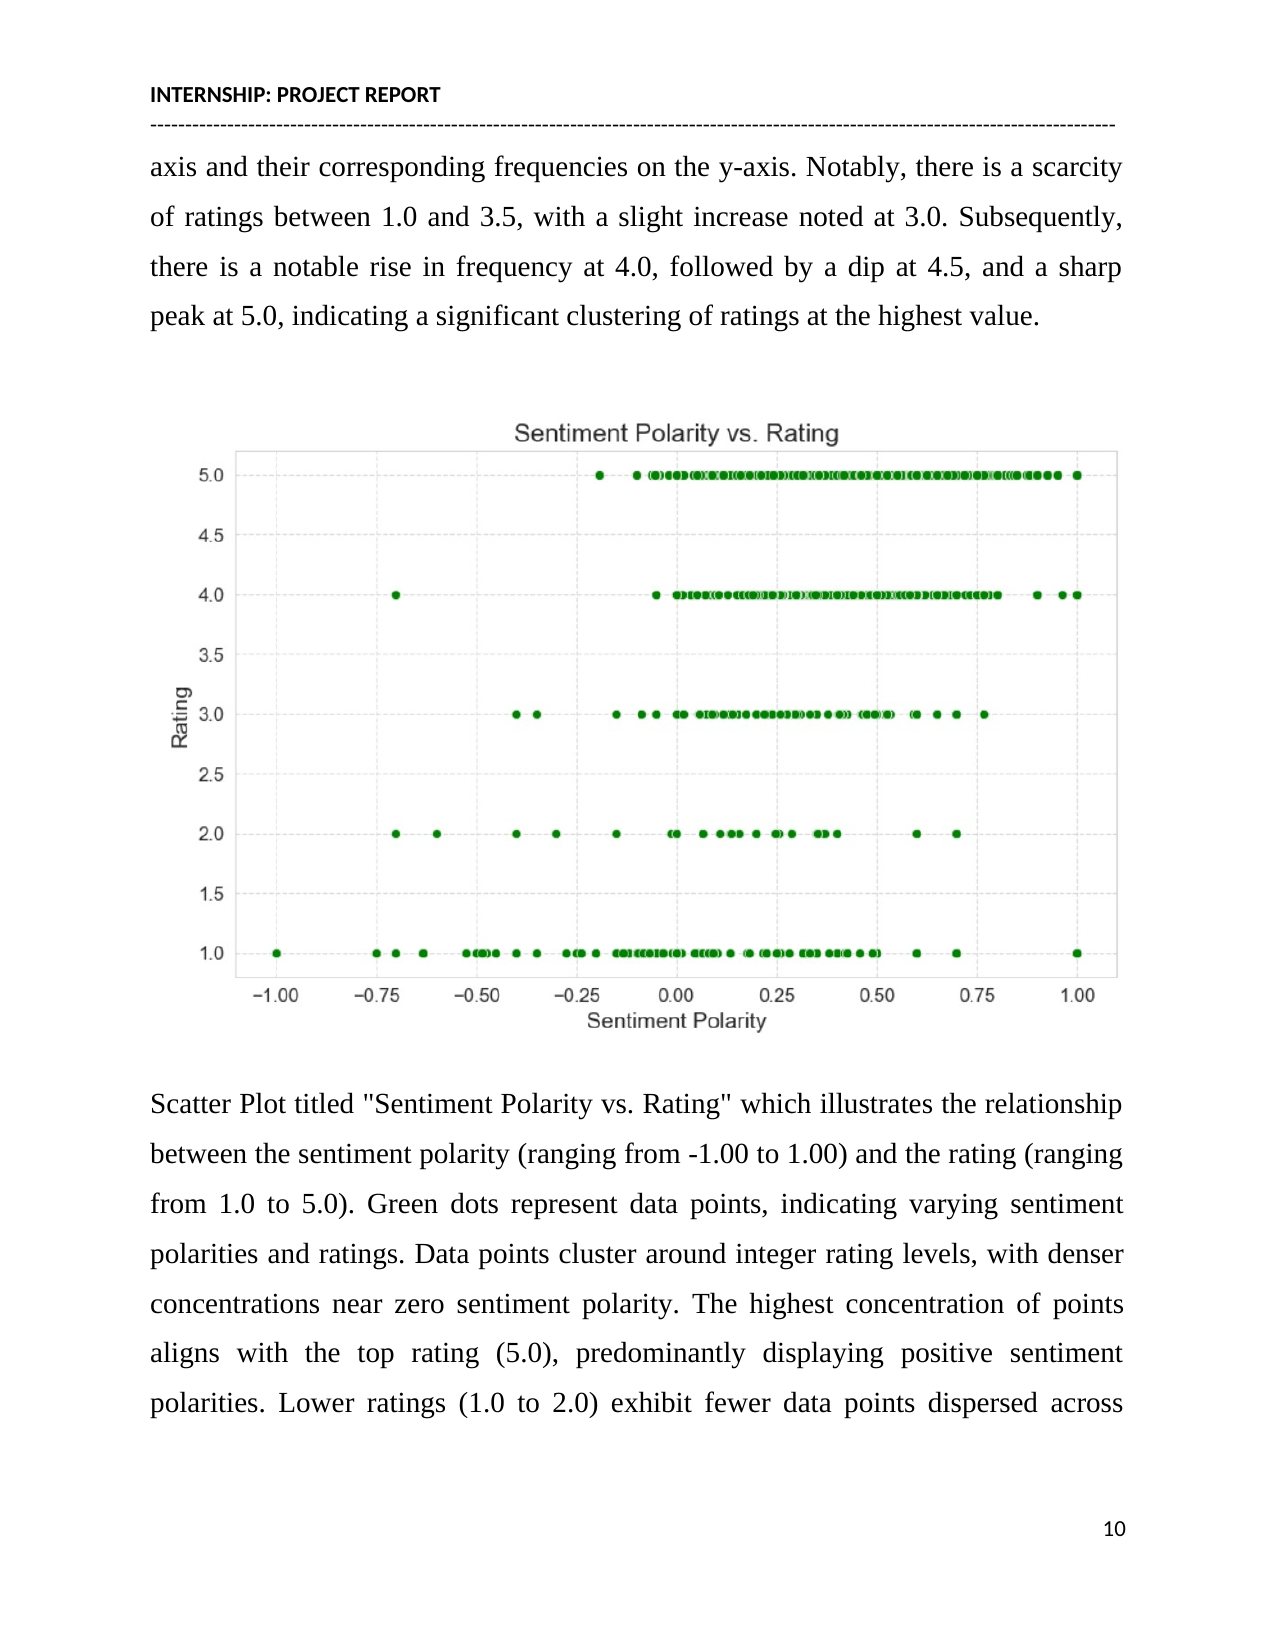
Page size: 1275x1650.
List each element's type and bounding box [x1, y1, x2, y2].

text [150, 149, 1124, 332]
text [150, 1086, 1124, 1419]
picture [156, 410, 1132, 1048]
